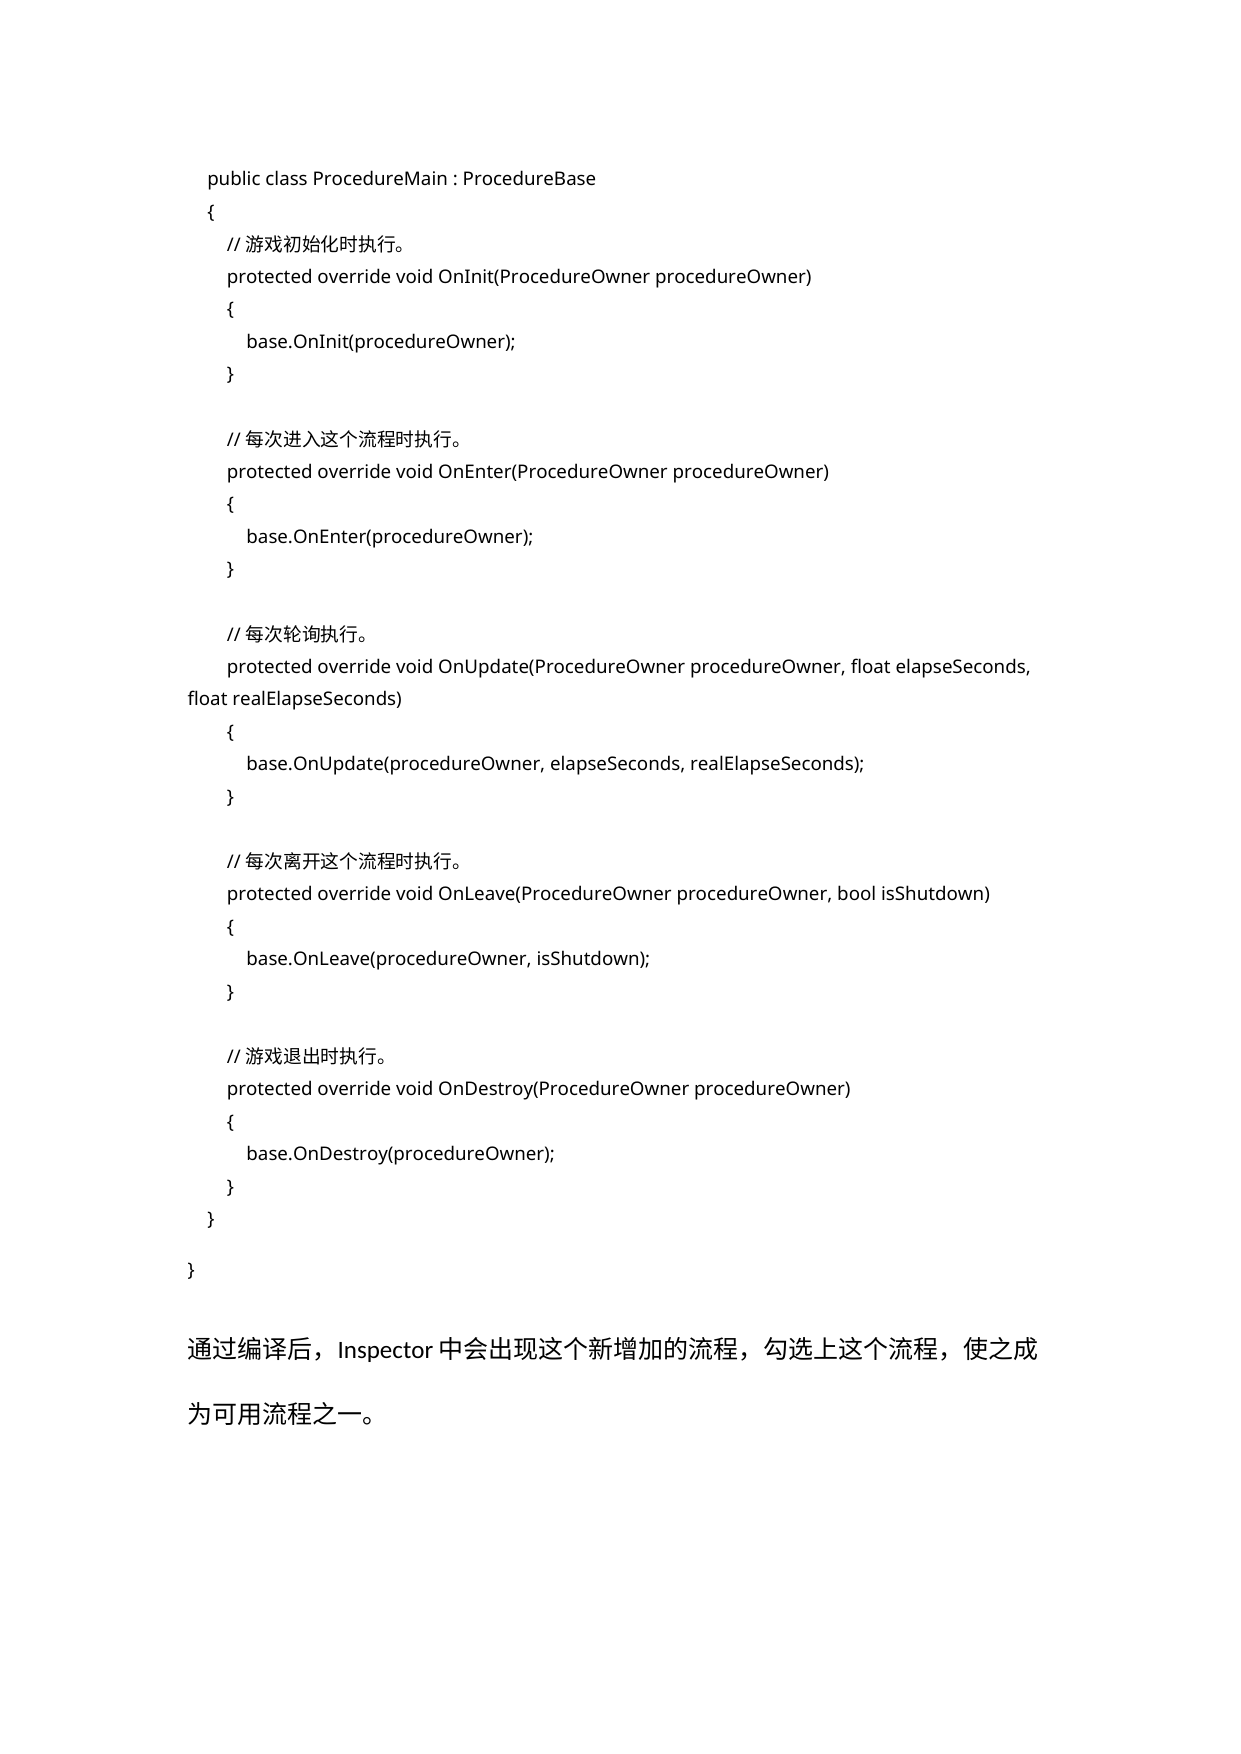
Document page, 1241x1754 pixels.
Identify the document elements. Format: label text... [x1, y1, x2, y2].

text } [187, 1253, 1053, 1286]
text { [187, 1104, 1053, 1137]
text base.OnLeave(procedureOwner, isShutdown); [187, 942, 1053, 974]
text protected override void OnDestroy(ProcedureOwner procedureOwner) [187, 1072, 1053, 1104]
text } [187, 1169, 1053, 1202]
text { [187, 292, 1053, 324]
text } [187, 552, 1053, 584]
text base.OnDestroy(procedureOwner); [187, 1137, 1053, 1169]
text public class ProcedureMain : ProcedureBase [187, 162, 1053, 194]
text protected override void OnInit(ProcedureOwner procedureOwner) [187, 259, 1053, 292]
text 通过编译后，Inspector 中会出现这个新增加的流程，勾选上这个流程，使之成为可用流程之一。 [187, 1315, 1053, 1445]
text // 每次轮询执行。 [187, 617, 1053, 649]
text // 游戏退出时执行。 [187, 1039, 1053, 1072]
text { [187, 194, 1053, 227]
text // 每次离开这个流程时执行。 [187, 844, 1053, 877]
text base.OnInit(procedureOwner); [187, 324, 1053, 357]
text protected override void OnEnter(ProcedureOwner procedureOwner) [187, 454, 1053, 487]
text // 每次进入这个流程时执行。 [187, 422, 1053, 454]
text } [187, 974, 1053, 1007]
text } [187, 357, 1053, 389]
text protected override void OnLeave(ProcedureOwner procedureOwner, bool isShutdown) [187, 877, 1053, 909]
text { [187, 714, 1053, 747]
text } [187, 779, 1053, 812]
text } [187, 1202, 1053, 1234]
text // 游戏初始化时执行。 [187, 227, 1053, 259]
text base.OnUpdate(procedureOwner, elapseSeconds, realElapseSeconds); [187, 747, 1053, 779]
text { [187, 487, 1053, 519]
text protected override void OnUpdate(ProcedureOwner procedureOwner, float elapseSeconds, float realElapseSeconds) [187, 649, 1053, 714]
text base.OnEnter(procedureOwner); [187, 519, 1053, 552]
text { [187, 909, 1053, 942]
